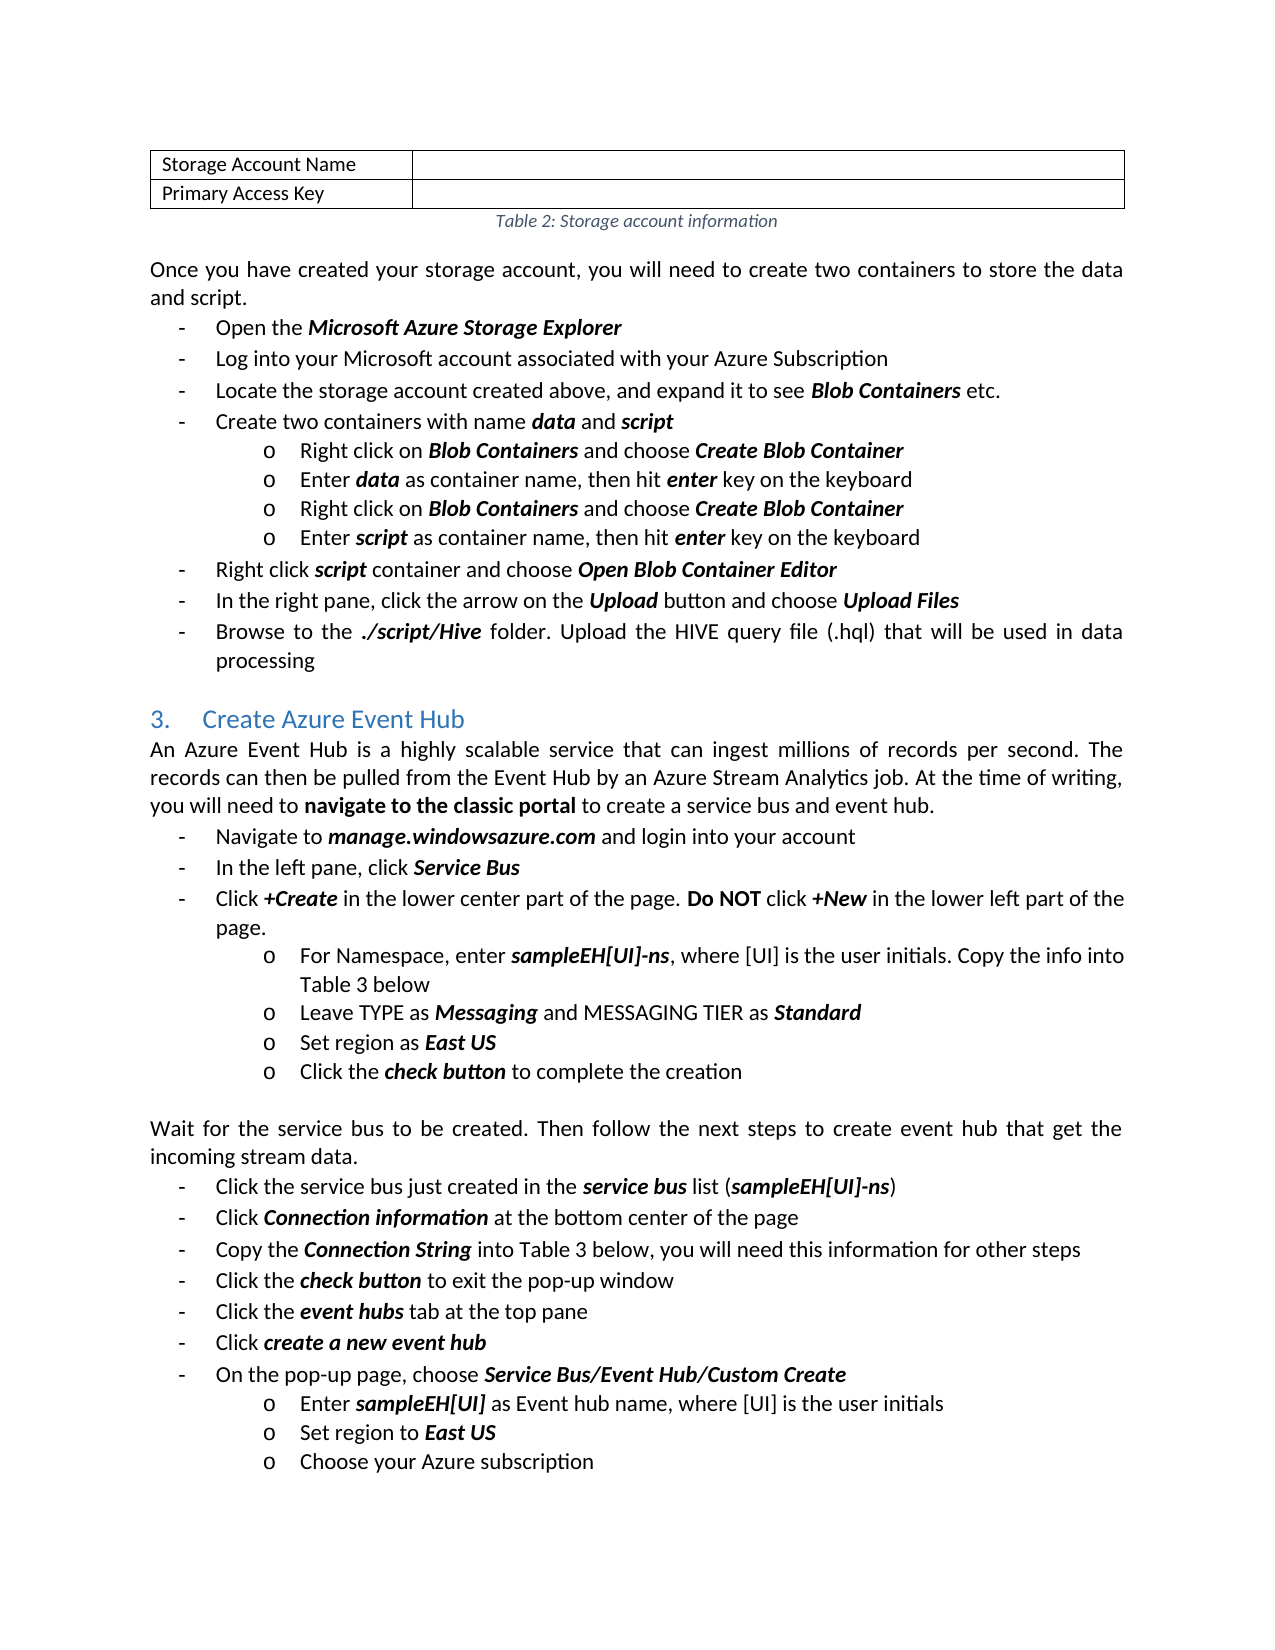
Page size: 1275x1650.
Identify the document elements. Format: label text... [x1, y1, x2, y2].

list Enter sampleEH[UI] as Event hub name, where [UI] is the user initials [262, 1389, 1125, 1418]
text An Azure Event Hub is a highly scalable service that can ingest millions of records per second. The records can then be pulled from the Event Hub by an Azure Stream Analytics job. At the time of writing, you will need to navigate to the classic portal to create a service bus and event hub. [150, 736, 1125, 819]
list Click the event hubs tab at the top pane [178, 1295, 1125, 1326]
list Create two containers with name data and script [178, 405, 1125, 436]
text Wait for the service bus to be created. Then follow the next steps to create event hub that get the incoming stream data. [150, 1114, 1125, 1170]
list Right click on Blob Containers and choose Create Blob Container [262, 494, 1125, 523]
table_cell Primary Access Key [151, 180, 412, 208]
list In the right pane, click the arrow on the Upload button and choose Upload Files [178, 584, 1125, 615]
list Click the service bus just created in the service bus list (sampleEH[UI]-ns) [178, 1170, 1125, 1201]
list Log into your Microsoft account associated with your Azure Subscription [178, 342, 1125, 373]
list Click Connection information at the bottom center of the page [178, 1201, 1125, 1233]
list Right click script container and choose Open Blob Container Editor [178, 553, 1125, 584]
subtitle Create Azure Event Hub [150, 702, 1125, 736]
list Click the check button to exit the pop-up window [178, 1264, 1125, 1295]
list On the pop-up page, choose Service Bus/Event Hub/Custom Create [178, 1358, 1125, 1389]
list Enter script as container name, then hit enter key on the keyboard [262, 523, 1125, 553]
list Click create a new event hub [178, 1326, 1125, 1358]
list Copy the Connection String into Table 3 below, you will need this information for other steps [178, 1233, 1125, 1264]
list For Namespace, enter sampleEH[UI]-ns, where [UI] is the user initials. Copy the info into Table 3 below [262, 941, 1125, 998]
table_cell [413, 151, 1124, 179]
list In the left pane, click Service Bus [178, 851, 1125, 882]
list Open the Microsoft Azure Storage Explorer [178, 311, 1125, 342]
list Set region as East US [262, 1028, 1125, 1057]
table_cell [413, 180, 1124, 208]
table_cell Storage Account Name [151, 151, 412, 179]
list Leave TYPE as Messaging and MESSAGING TIER as Standard [262, 998, 1125, 1028]
text Once you have created your storage account, you will need to create two containers to store the data and script. [150, 255, 1125, 311]
list Right click on Blob Containers and choose Create Blob Container [262, 436, 1125, 465]
list Choose your Azure subscription [262, 1447, 1125, 1476]
list Click the check button to complete the creation [262, 1057, 1125, 1086]
list Browse to the ./script/Hive folder. Upload the HIVE query file (.hql) that will be used in data processing [178, 615, 1125, 674]
list Navigate to manage.windowsazure.com and login into your account [178, 819, 1125, 851]
text Table 2: Storage account information [150, 209, 1125, 232]
list Set region to East US [262, 1418, 1125, 1447]
list Enter data as container name, then hit enter key on the keyboard [262, 465, 1125, 494]
list Locate the storage account created above, and expand it to see Blob Containers etc. [178, 373, 1125, 405]
list Click +Create in the lower center part of the page. Do NOT click +New in the lower left part of the page. [178, 882, 1125, 941]
